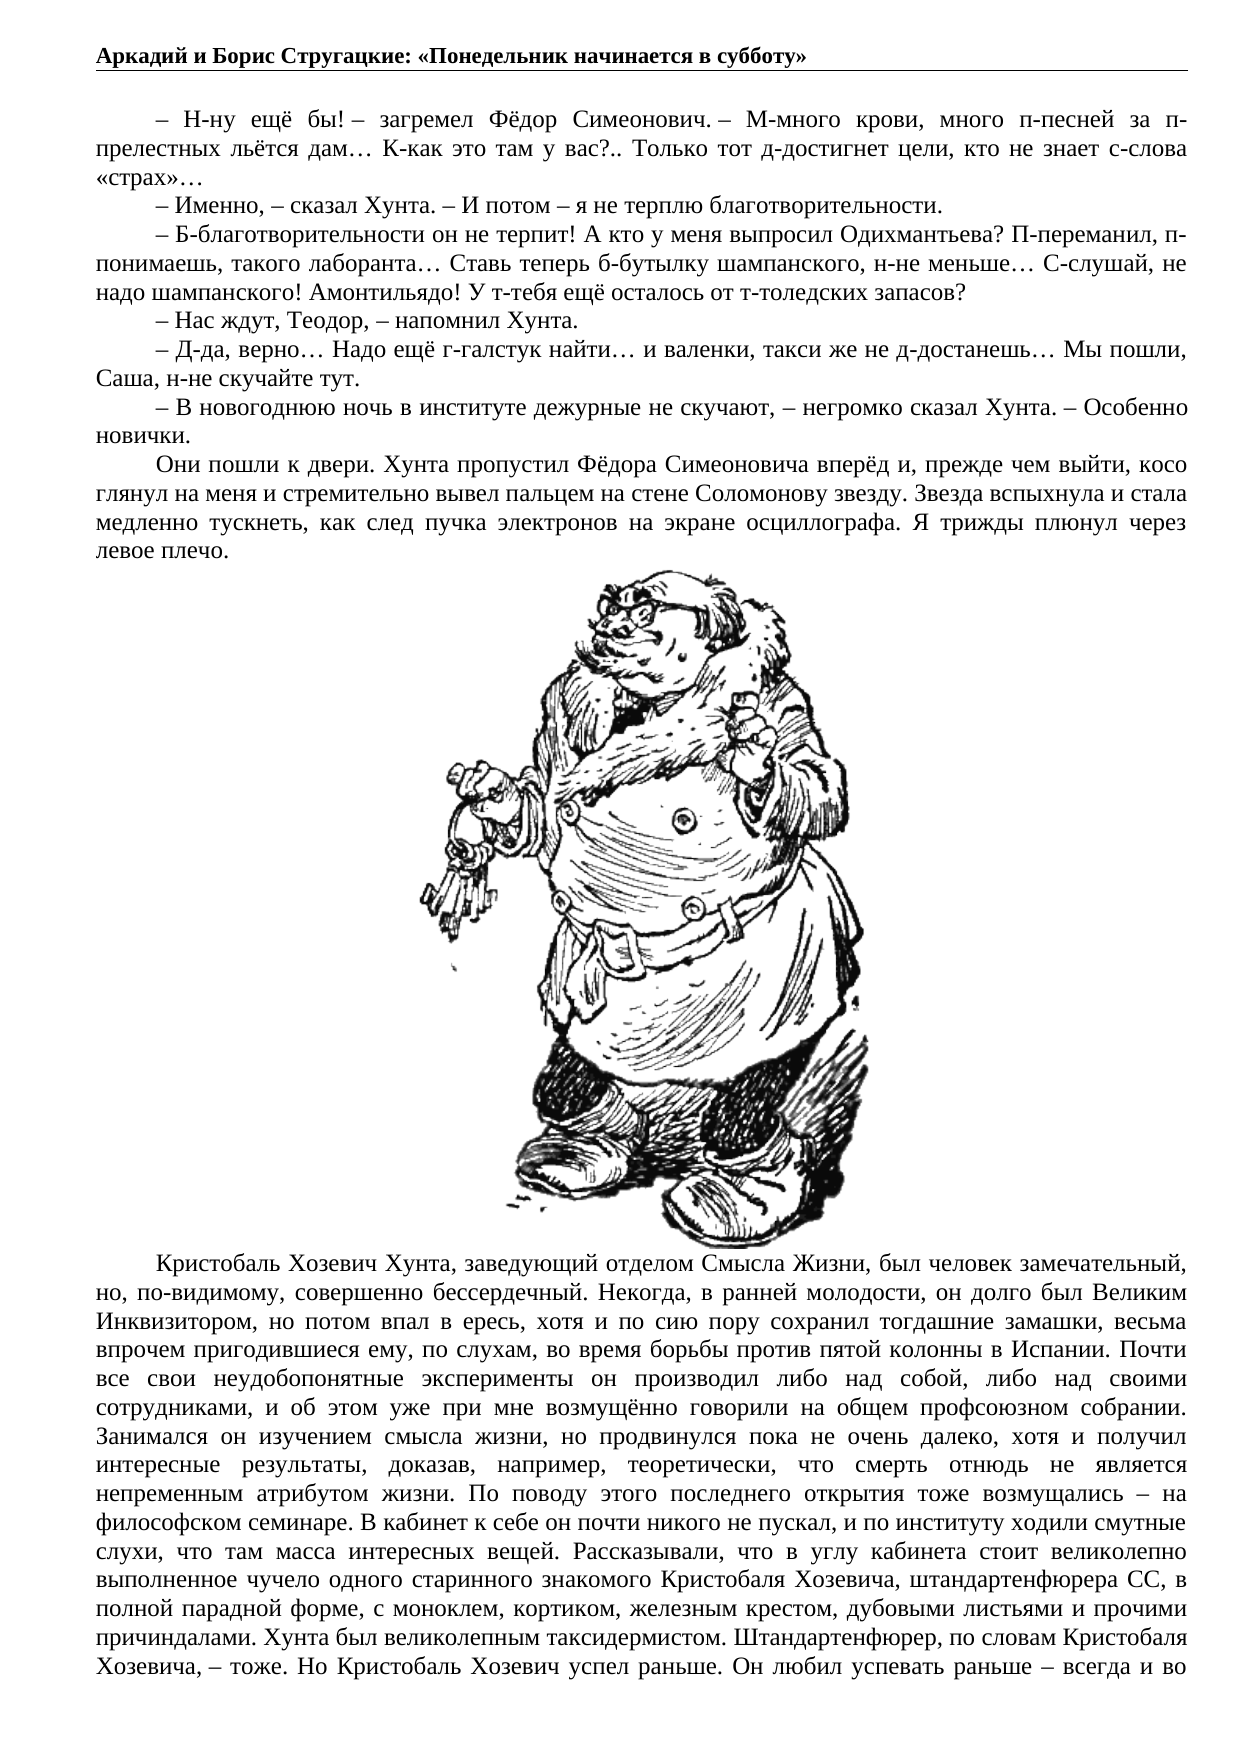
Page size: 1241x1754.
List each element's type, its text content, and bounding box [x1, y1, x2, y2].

text Они пошли к двери. Хунта пропустил Фёдора Симеоновича вперёд и, прежде чем выйти, косо глянул на меня и стремительно вывел пальцем на стене Соломонову звезду. Звезда вспыхнула и стала медленно тускнеть, как след пучка электронов на экране осциллографа. Я трижды плюнул через левое плечо. [96, 449, 1188, 564]
text – В новогоднюю ночь в институте дежурные не скучают, – негромко сказал Хунта. – Особенно новички. [96, 392, 1188, 449]
text – Именно, – сказал Хунта. – И потом – я не терплю благотворительности. [96, 190, 1188, 219]
text – Н-ну ещё бы! – загремел Фёдор Симеонович. – М-много крови, много п-песней за п-прелестных льётся дам… К-как это там у вас?.. Только тот д-достигнет цели, кто не знает с-слова «страх»… [96, 104, 1188, 190]
text – Б-благотворительности он не терпит! А кто у меня выпросил Одихмантьева? П-переманил, п-понимаешь, такого лаборанта… Ставь теперь б-бутылку шампанского, н-не меньше… С-слушай, не надо шампанского! Амонтильядо! У т-тебя ещё осталось от т-толедских запасов? [96, 219, 1188, 305]
text – Д-да, верно… Надо ещё г-галстук найти… и валенки, такси же не д-достанешь… Мы пошли, Саша, н-не скучайте тут. [96, 334, 1188, 392]
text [96, 1248, 1188, 1679]
text – Нас ждут, Теодор, – напомнил Хунта. [96, 305, 1188, 334]
picture [412, 564, 872, 1249]
